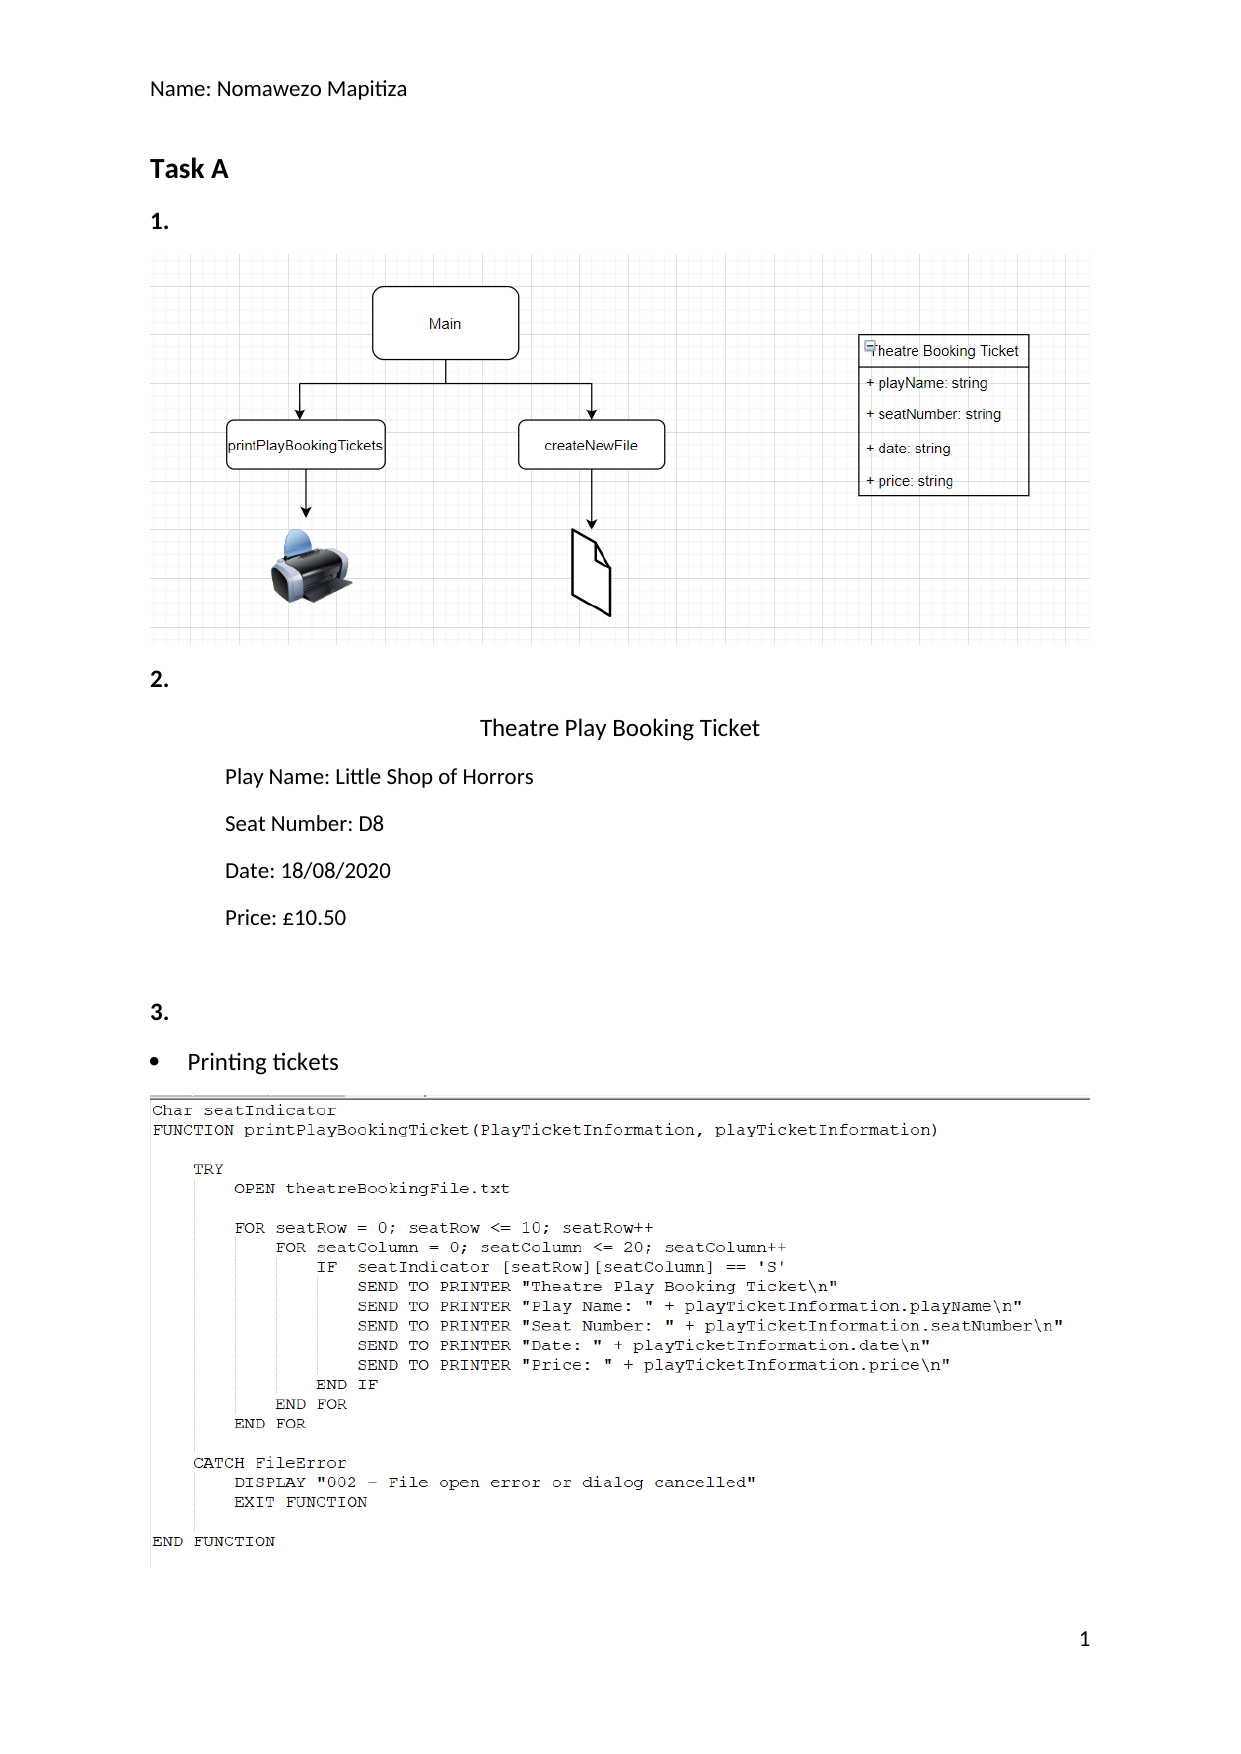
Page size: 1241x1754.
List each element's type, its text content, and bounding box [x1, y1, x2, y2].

text Seat Number: D8 [150, 809, 1090, 837]
text Date: 18/08/2020 [150, 856, 1090, 884]
text Price: £10.50 [150, 903, 1090, 931]
text Theatre Play Booking Ticket [150, 713, 1090, 743]
list Printing tickets [150, 1046, 1090, 1077]
picture [150, 1095, 1091, 1566]
text Task A [150, 150, 1090, 186]
text 2. [150, 663, 1090, 693]
text 1. [150, 205, 1090, 236]
text 3. [150, 997, 1090, 1027]
text Play Name: Little Shop of Horrors [150, 762, 1090, 790]
picture [150, 254, 1091, 645]
